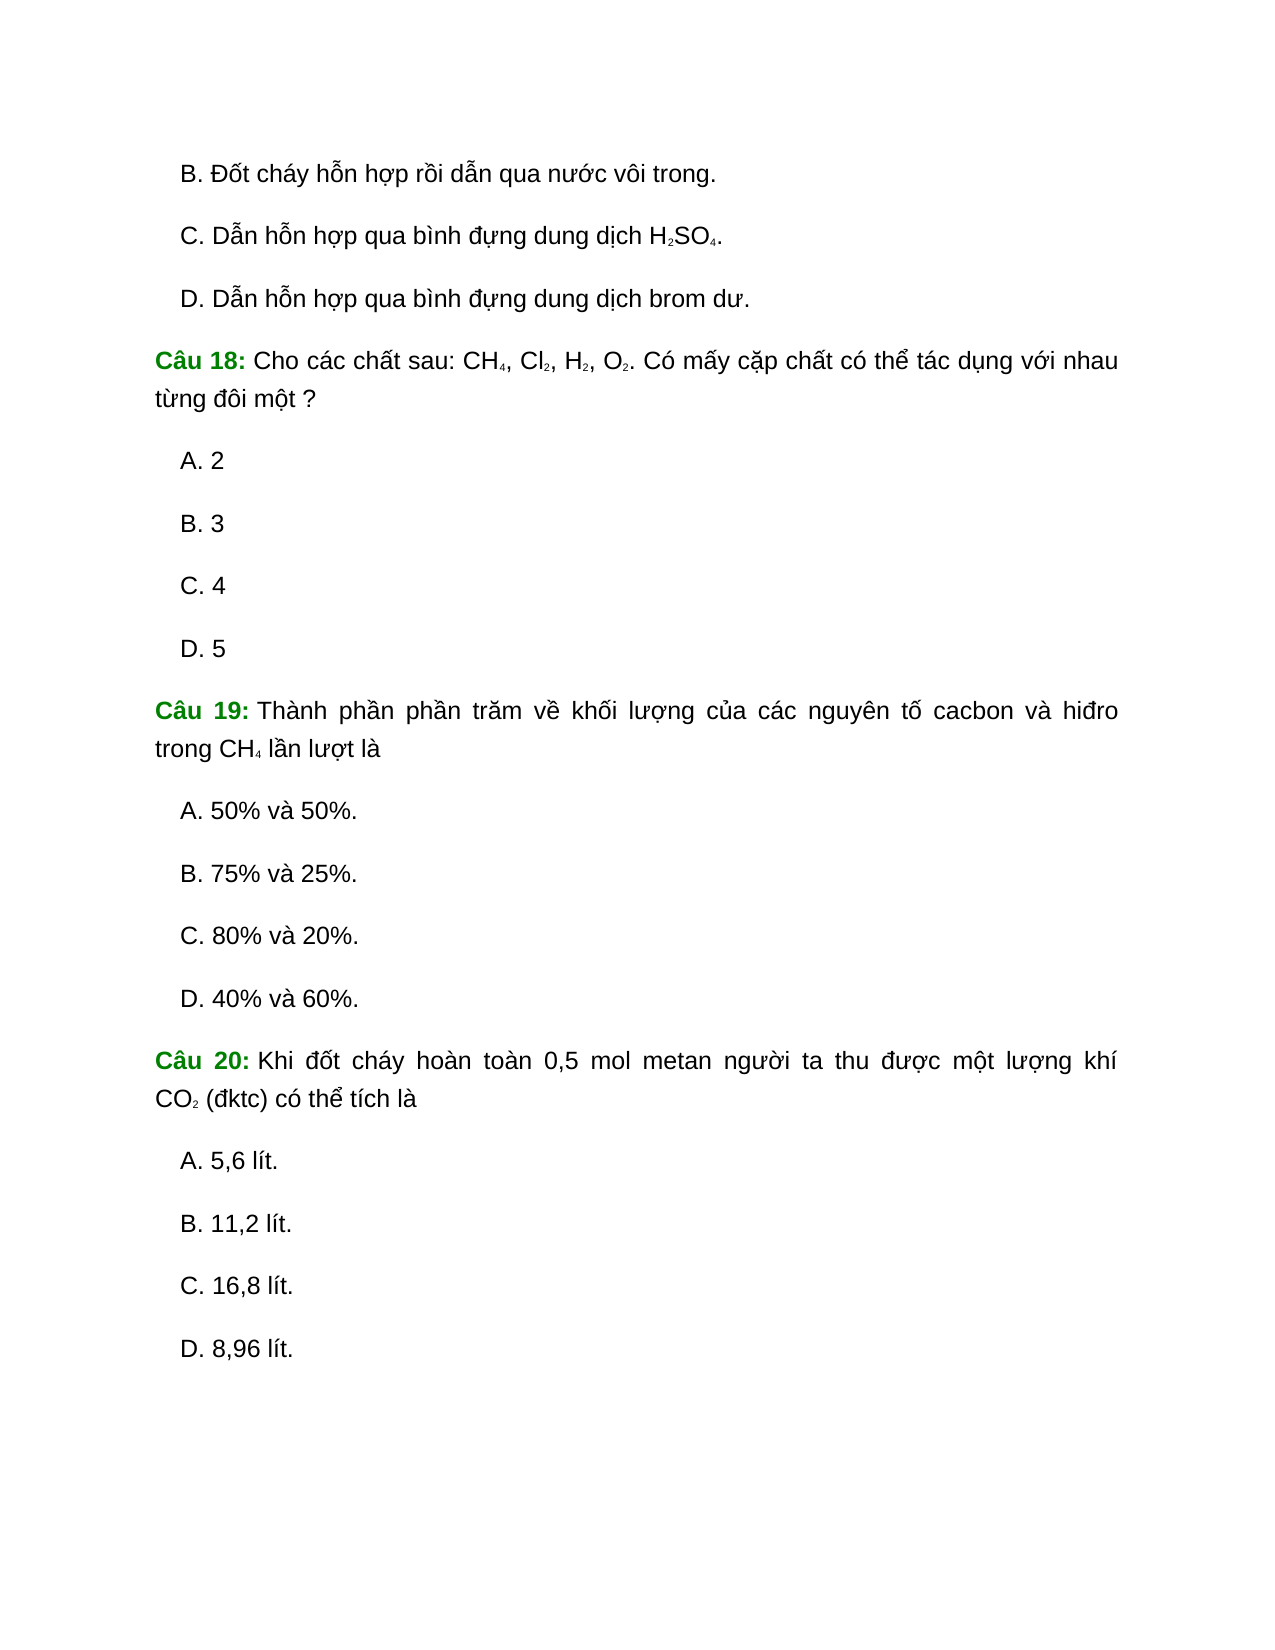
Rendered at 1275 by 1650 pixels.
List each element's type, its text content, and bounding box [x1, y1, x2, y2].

text B. Đốt cháy hỗn hợp rồi dẫn qua nước vôi trong. [155, 150, 1120, 187]
text C. 16,8 lít. [155, 1262, 1120, 1300]
text Câu 18: Cho các chất sau: CH4, Cl2, H2, O2. Có mấy cặp chất có thể tác dụng với nhau từng đôi một ? [155, 337, 1120, 412]
text B. 11,2 lít. [155, 1200, 1120, 1237]
text Câu 20: Khi đốt cháy hoàn toàn 0,5 mol metan người ta thu được một lượng khí CO2 (đktc) có thể tích là [155, 1037, 1120, 1112]
text A. 5,6 lít. [155, 1137, 1120, 1175]
text C. Dẫn hỗn hợp qua bình đựng dung dịch H2SO4. [155, 212, 1120, 250]
text D. 8,96 lít. [155, 1325, 1120, 1362]
text D. 5 [155, 625, 1120, 662]
text D. Dẫn hỗn hợp qua bình đựng dung dịch brom dư. [155, 275, 1120, 312]
text B. 3 [155, 500, 1120, 537]
text A. 50% và 50%. [155, 787, 1120, 825]
text D. 40% và 60%. [155, 975, 1120, 1012]
text C. 80% và 20%. [155, 912, 1120, 950]
text Câu 19: Thành phần phần trăm về khối lượng của các nguyên tố cacbon và hiđro trong CH4 lần lượt là [155, 687, 1120, 762]
text A. 2 [155, 437, 1120, 475]
text B. 75% và 25%. [155, 850, 1120, 887]
text C. 4 [155, 562, 1120, 600]
